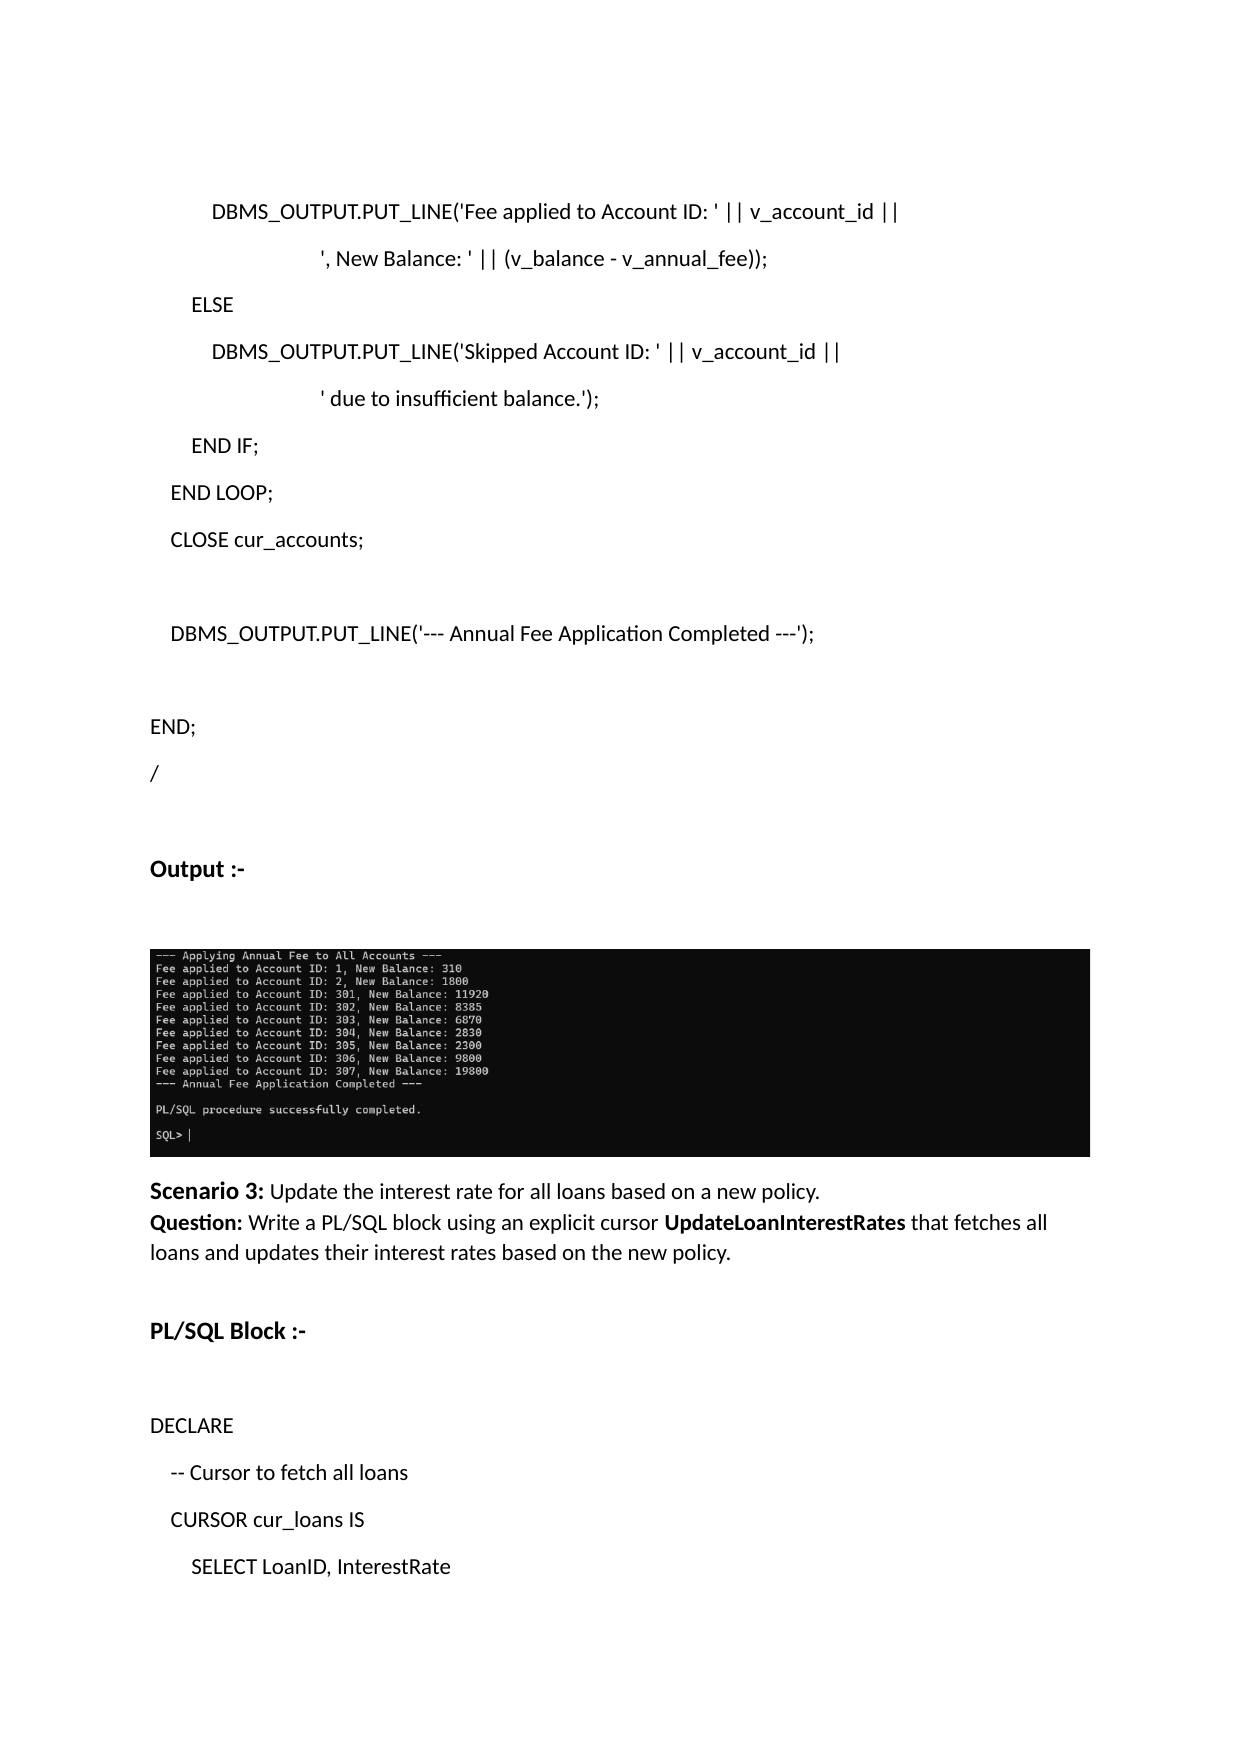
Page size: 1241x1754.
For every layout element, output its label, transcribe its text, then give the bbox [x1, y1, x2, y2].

text ' due to insufficient balance.'); [150, 384, 1090, 412]
text END IF; [150, 431, 1090, 459]
text END LOOP; [150, 478, 1090, 506]
picture [150, 949, 1091, 1157]
text Scenario 3: Update the interest rate for all loans based on a new policy. [150, 1175, 1090, 1206]
text CLOSE cur_accounts; [150, 525, 1090, 553]
text Output :- [150, 853, 1090, 884]
text DBMS_OUTPUT.PUT_LINE('--- Annual Fee Application Completed ---'); [150, 619, 1090, 647]
text DBMS_OUTPUT.PUT_LINE('Fee applied to Account ID: ' || v_account_id || [150, 197, 1090, 225]
text ELSE [150, 291, 1090, 319]
text PL/SQL Block :- [150, 1315, 1090, 1346]
text / [150, 759, 1090, 787]
text CURSOR cur_loans IS [150, 1505, 1090, 1533]
text ', New Balance: ' || (v_balance - v_annual_fee)); [150, 244, 1090, 272]
text SELECT LoanID, InterestRate [150, 1552, 1090, 1580]
text DBMS_OUTPUT.PUT_LINE('Skipped Account ID: ' || v_account_id || [150, 337, 1090, 366]
text -- Cursor to fetch all loans [150, 1458, 1090, 1487]
text Question: Write a PL/SQL block using an explicit cursor UpdateLoanInterestRates that fetches all loans and updates their interest rates based on the new policy. [150, 1208, 1090, 1266]
text END; [150, 712, 1090, 741]
text DECLARE [150, 1412, 1090, 1440]
